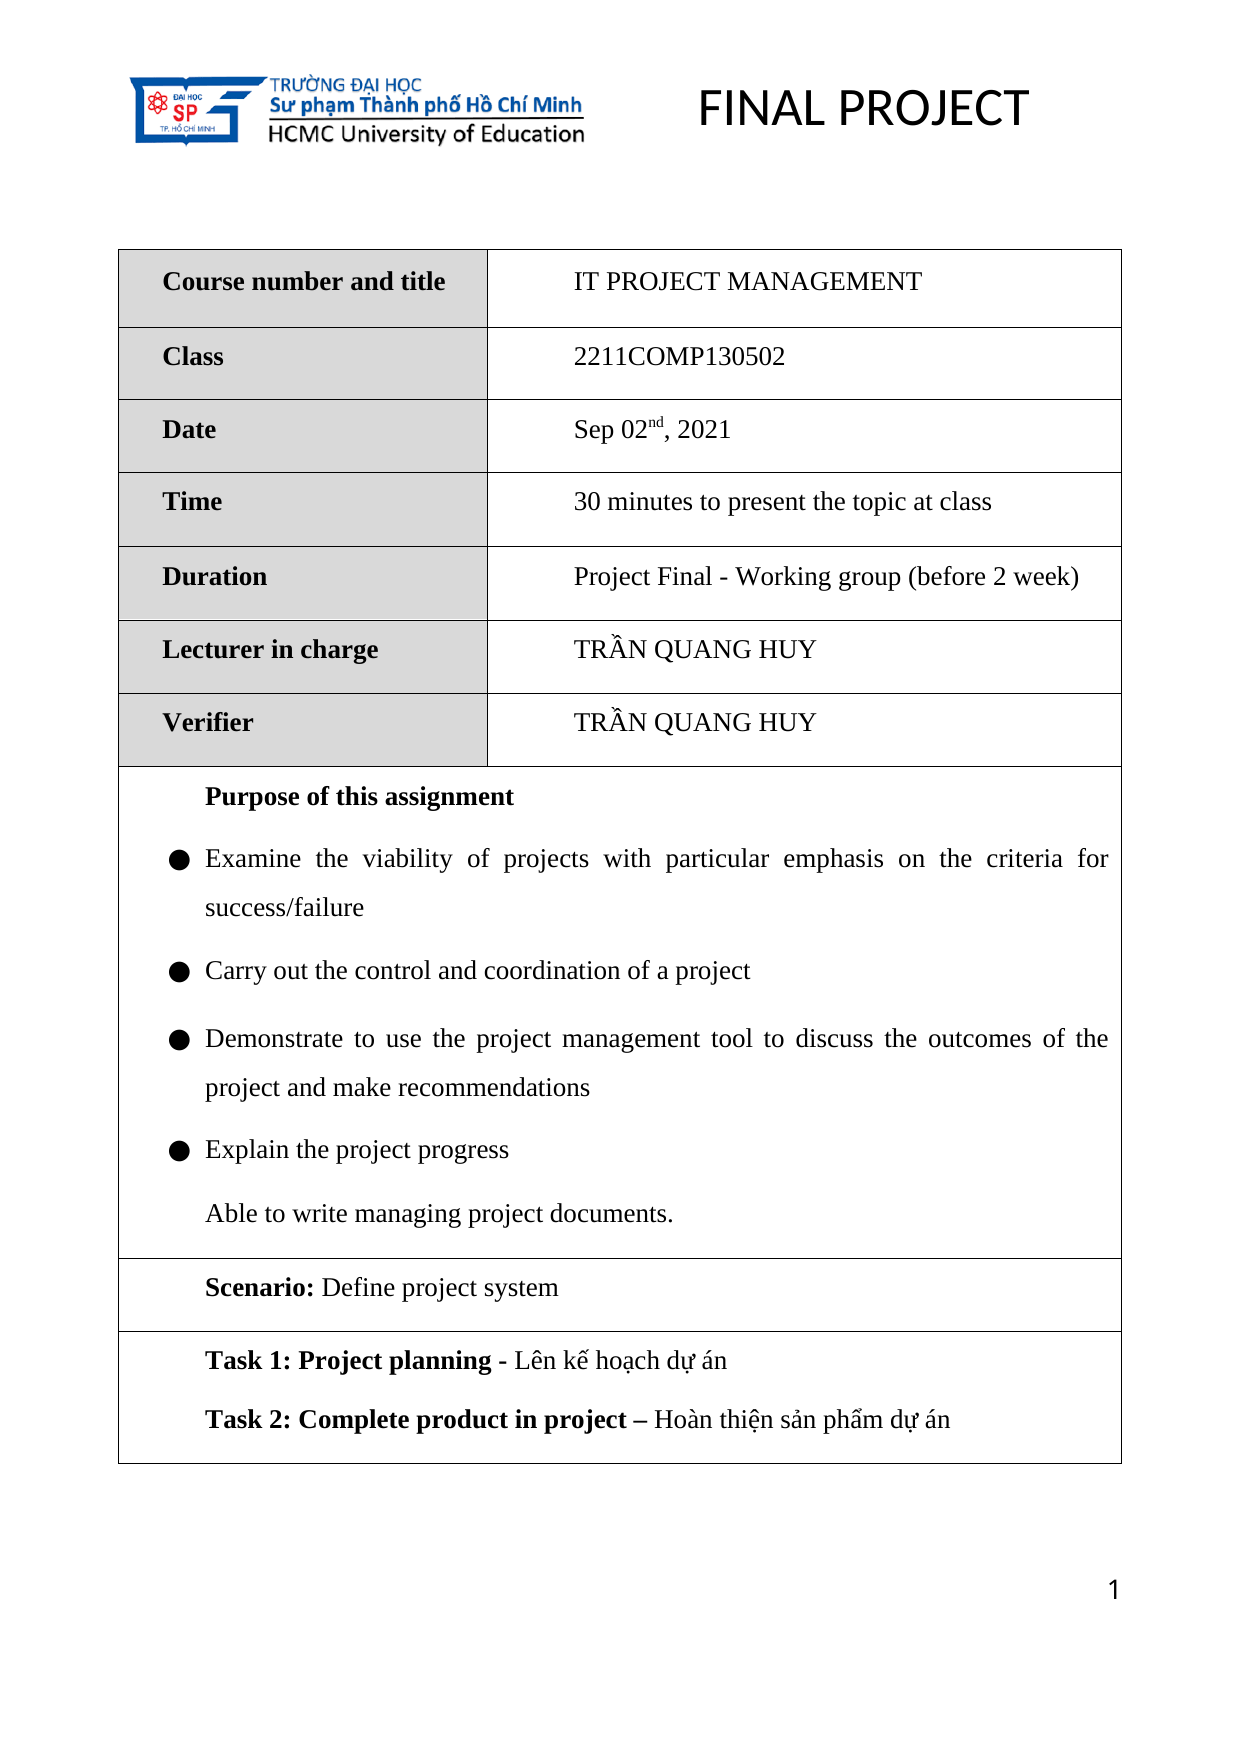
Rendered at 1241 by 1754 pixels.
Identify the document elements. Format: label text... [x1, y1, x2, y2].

table_cell 30 minutes to present the topic at class [488, 473, 1121, 546]
table_cell Scenario: Define project system [119, 1259, 1121, 1331]
table_cell Class [119, 328, 487, 399]
table_cell Project Final - Working group (before 2 week) [488, 547, 1121, 619]
table_cell 2211COMP130502 [488, 328, 1121, 399]
table_cell Date [119, 400, 487, 472]
table_cell Sep 02nd, 2021 [488, 400, 1121, 472]
table_cell Lecturer in charge [119, 621, 487, 693]
table_cell Task 1: Project planning - Lên kế hoạch dự án Task 2: Complete product in project – Hoàn thiện sản phẩm dự án [119, 1332, 1121, 1463]
table_cell Purpose of this assignment Examine the viability of projects with particular emphasis on the criteria for success/failure Carry out the control and coordination of a project Demonstrate to use the project management tool to discuss the outcomes of the project and make recommendations Explain the project progress Able to write managing project documents. [119, 767, 1121, 1257]
table_header Course number and title [119, 250, 487, 327]
table_header IT PROJECT MANAGEMENT [488, 250, 1121, 327]
picture [125, 73, 589, 150]
table_cell Duration [119, 547, 487, 619]
table_cell TRẦN QUANG HUY [488, 694, 1121, 766]
table_cell TRẦN QUANG HUY [488, 621, 1121, 693]
table_cell Time [119, 473, 487, 546]
table_cell Verifier [119, 694, 487, 766]
